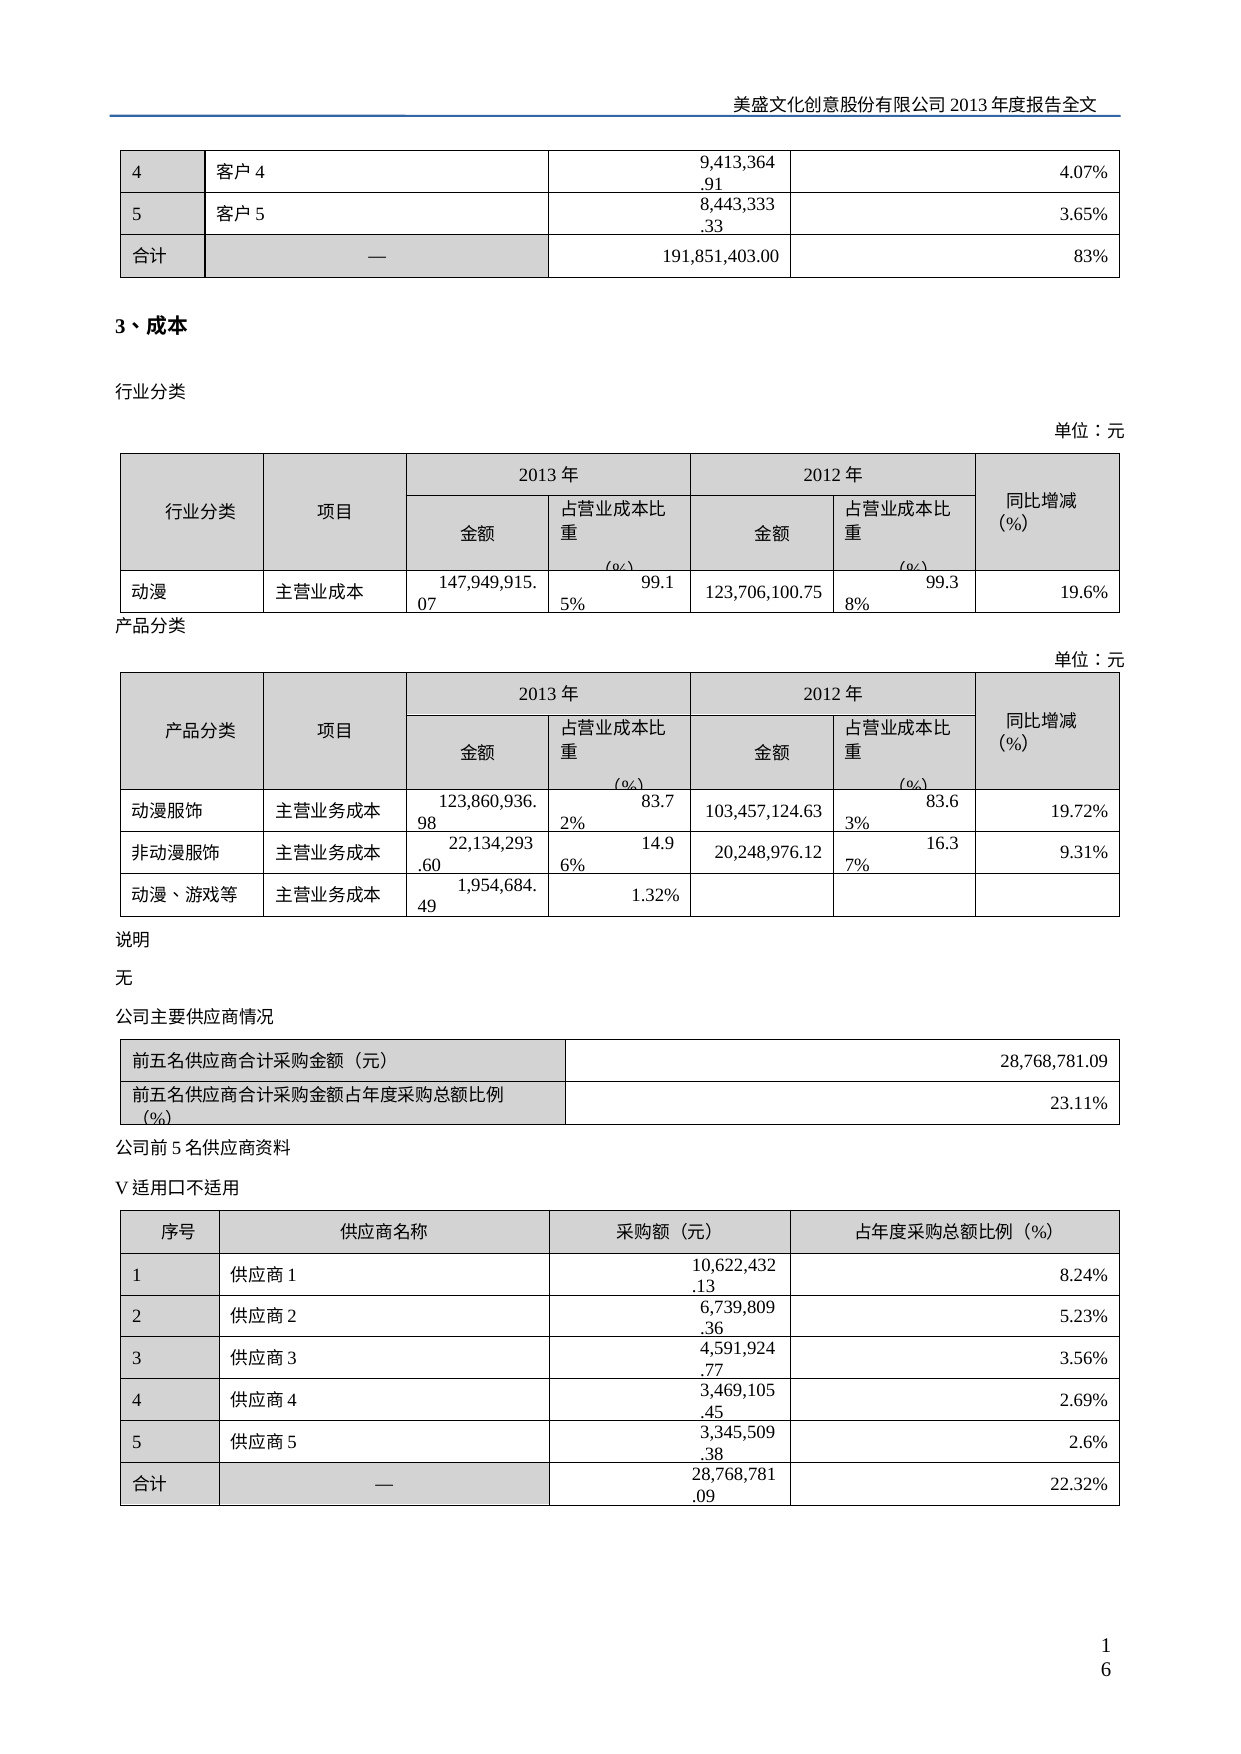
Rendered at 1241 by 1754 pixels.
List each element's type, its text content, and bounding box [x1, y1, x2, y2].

table_cell 6,739,809.36 [550, 1296, 790, 1336]
table_header 2012 年 [691, 454, 975, 495]
table_cell 3 [121, 1337, 219, 1378]
table_cell 占营业成本比重 （%） [834, 716, 975, 789]
table_header 客户4 [206, 151, 548, 192]
table_cell 3,469,105.45 [550, 1379, 790, 1420]
table_cell 前五名供应商合计采购金额占年度采购总额比例（%） [121, 1082, 565, 1124]
table_cell 16.37% [834, 832, 975, 872]
table_cell 1,954,684.49 [407, 874, 548, 916]
text 行业分类 [115, 379, 1125, 404]
table_cell 147,949,915.07 [407, 571, 548, 612]
table_cell 4,591,924.77 [550, 1337, 790, 1378]
table_cell 19.6% [976, 571, 1119, 612]
table_cell 供应商3 [220, 1337, 549, 1378]
table_header 产品分类 [121, 673, 263, 789]
table_cell 22.32% [791, 1463, 1119, 1504]
table_header 2013 年 [407, 454, 690, 495]
table_cell 22,134,293.60 [407, 832, 548, 872]
text V适用口不适用 [115, 1174, 1125, 1200]
table_cell 2 [121, 1296, 219, 1336]
text 无 [115, 966, 1125, 990]
table_header 供应商名称 [220, 1211, 549, 1253]
table_header 4.07% [791, 151, 1119, 192]
table_cell 3,345,509.38 [550, 1421, 790, 1462]
table_cell 3.56% [791, 1337, 1119, 1378]
table_cell 5 [121, 193, 204, 234]
text 公司前5名供应商资料 [115, 1136, 1125, 1160]
table_cell 4 [121, 1379, 219, 1420]
table_cell 非动漫服饰 [121, 832, 263, 872]
table_cell 19.72% [976, 790, 1119, 831]
table_cell 2.69% [791, 1379, 1119, 1420]
table_cell 83.72% [549, 790, 690, 831]
table_cell 20,248,976.12 [691, 832, 833, 872]
table_cell 99.15% [549, 571, 690, 612]
table_header 同比增减（%） [976, 673, 1119, 789]
table_cell 合计 [121, 235, 204, 277]
table_cell 主营业成本 [264, 571, 406, 612]
table_header 28,768,781.09 [566, 1040, 1119, 1081]
table_cell 83% [791, 235, 1119, 277]
table_header 行业分类 [121, 454, 263, 570]
table_cell — [220, 1463, 549, 1504]
table_cell 动漫服饰 [121, 790, 263, 831]
text 产品分类 [115, 613, 1125, 637]
table_cell — [206, 235, 548, 277]
table_cell 5.23% [791, 1296, 1119, 1336]
table_cell 动漫、游戏等 [121, 874, 263, 916]
table_cell 占营业成本比重 （%） [549, 496, 690, 570]
table_cell 3.65% [791, 193, 1119, 234]
table_header 占年度采购总额比例（%） [791, 1211, 1119, 1253]
table_header 采购额（元） [550, 1211, 790, 1253]
table_cell 28,768,781.09 [550, 1463, 790, 1504]
table_cell 金额 [407, 716, 548, 789]
table_cell [976, 874, 1119, 916]
table_cell 103,457,124.63 [691, 790, 833, 831]
table_header 4 [121, 151, 204, 192]
table_header 项目 [264, 454, 406, 570]
table_cell 1 [121, 1254, 219, 1295]
table_cell 9.31% [976, 832, 1119, 872]
table_cell 主营业务成本 [264, 790, 406, 831]
table_cell 123,860,936.98 [407, 790, 548, 831]
table_cell 1.32% [549, 874, 690, 916]
table_cell 2.6% [791, 1421, 1119, 1462]
table_cell 供应商5 [220, 1421, 549, 1462]
table_cell 金额 [691, 496, 833, 570]
table_cell 占营业成本比重 （%） [549, 716, 690, 789]
text 公司主要供应商情况 [115, 1004, 1125, 1029]
text 说明 [115, 927, 1125, 951]
table_cell [691, 874, 833, 916]
table_cell 客户5 [206, 193, 548, 234]
table_header 2013 年 [407, 673, 690, 714]
table_header 项目 [264, 673, 406, 789]
table_cell 主营业务成本 [264, 874, 406, 916]
table_cell 8.24% [791, 1254, 1119, 1295]
table_cell 主营业务成本 [264, 832, 406, 872]
table_cell 8,443,333.33 [549, 193, 790, 234]
table_cell 23.11% [566, 1082, 1119, 1124]
table_cell 191,851,403.00 [549, 235, 790, 277]
table_cell 金额 [407, 496, 548, 570]
table_cell 金额 [691, 716, 833, 789]
table_cell 5 [121, 1421, 219, 1462]
table_header 2012 年 [691, 673, 975, 714]
table_cell 供应商2 [220, 1296, 549, 1336]
text 单位：元 [115, 418, 1125, 442]
table_header 序号 [121, 1211, 219, 1253]
table_cell 10,622,432.13 [550, 1254, 790, 1295]
text 3、成本 [115, 311, 1125, 340]
table_cell [834, 874, 975, 916]
table_cell 99.38% [834, 571, 975, 612]
text 单位：元 [115, 648, 1125, 672]
table_header 同比增减（%） [976, 454, 1119, 570]
table_cell 83.63% [834, 790, 975, 831]
table_cell 动漫 [121, 571, 263, 612]
table_cell 123,706,100.75 [691, 571, 833, 612]
table_cell 14.96% [549, 832, 690, 872]
table_header 前五名供应商合计采购金额（元） [121, 1040, 565, 1081]
table_cell 合计 [121, 1463, 219, 1504]
table_header 9,413,364.91 [549, 151, 790, 192]
table_cell 供应商1 [220, 1254, 549, 1295]
table_cell 占营业成本比重 （%） [834, 496, 975, 570]
table_cell 供应商4 [220, 1379, 549, 1420]
